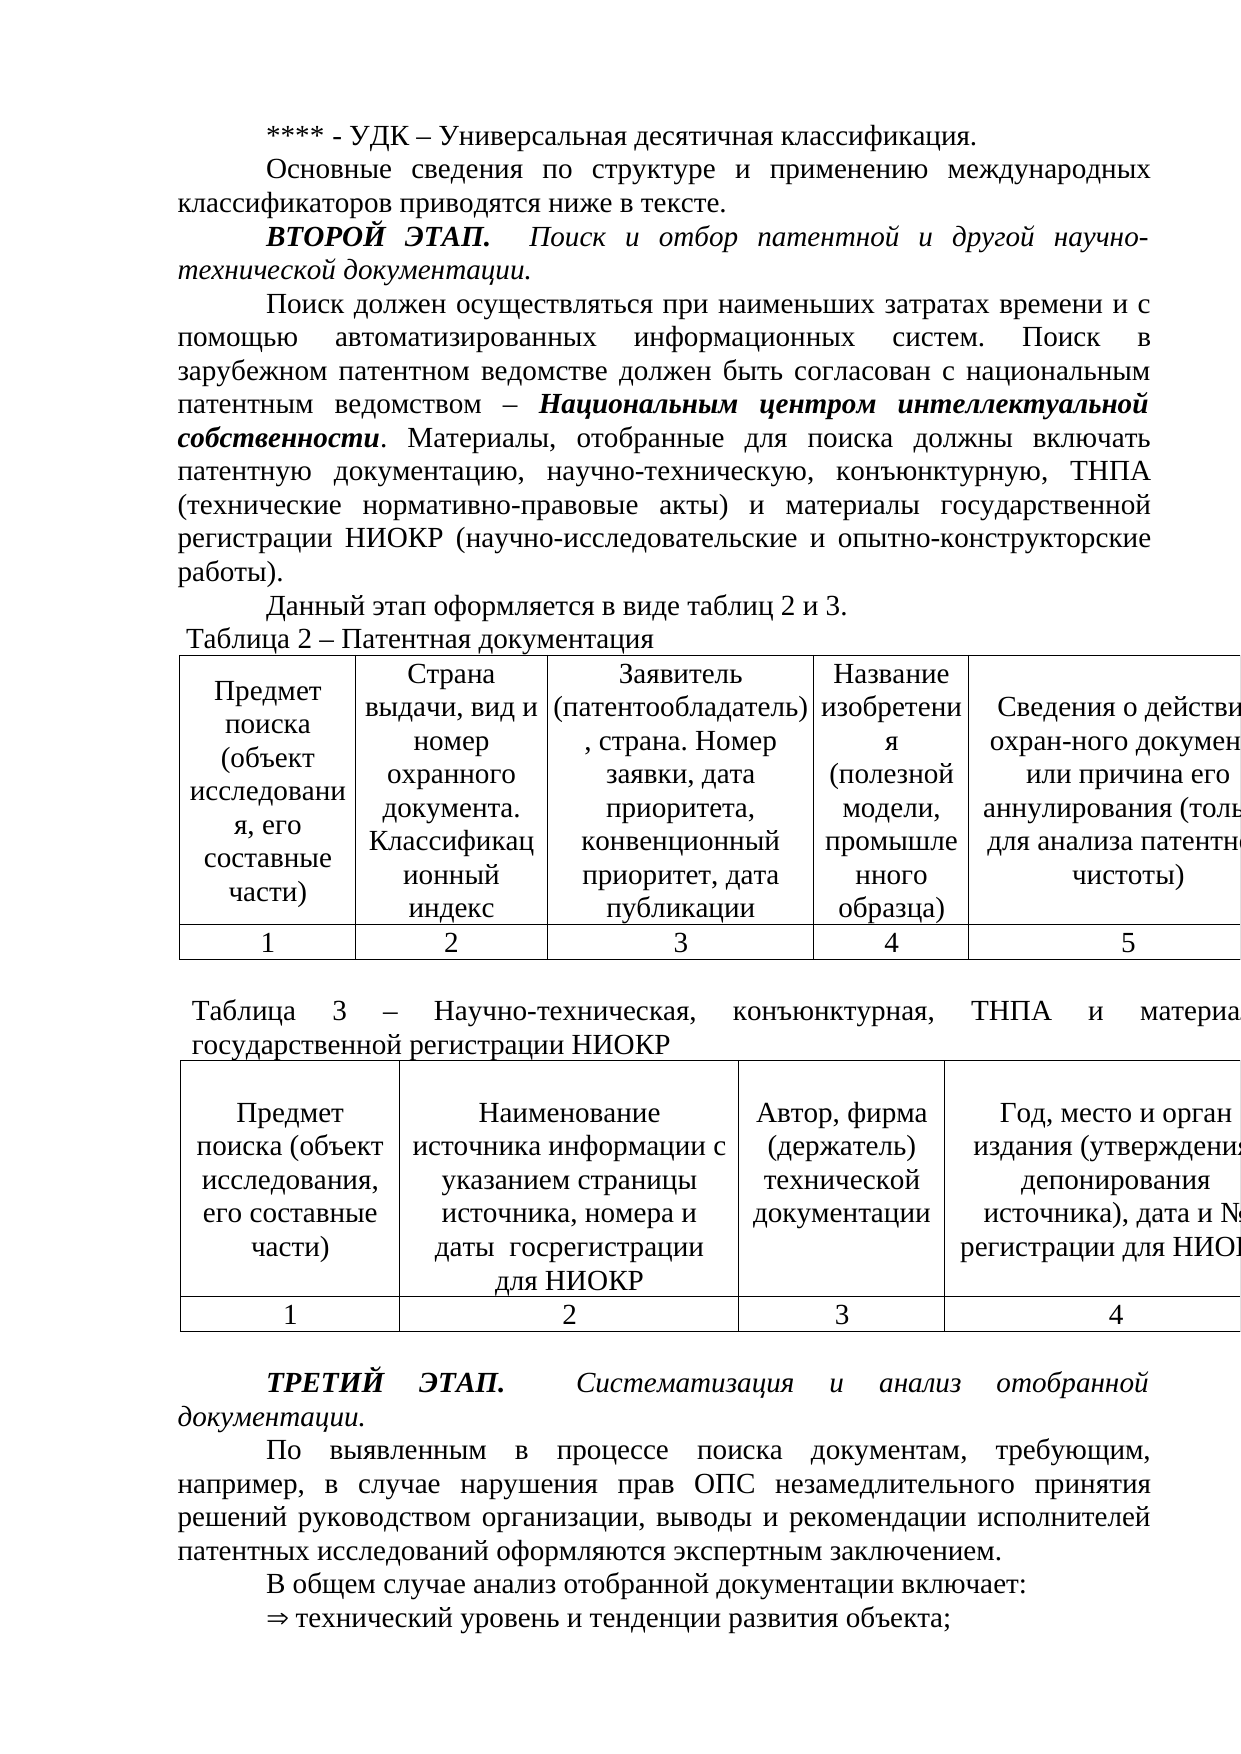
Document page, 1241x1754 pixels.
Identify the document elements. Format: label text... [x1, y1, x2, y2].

table_cell 1 [180, 925, 355, 959]
list технический уровень и тенденции развития объекта; [177, 1600, 1152, 1634]
table_cell Заявитель (патентообладатель), страна. Номер заявки, дата приоритета, конвенционный приоритет, дата публикации [548, 656, 813, 924]
text Поиск должен осуществляться при наименьших затратах времени и с помощью автоматизированных информационных систем. Поиск в зарубежном патентном ведомстве должен быть согласован с национальным патентным ведомством – Национальным центром интеллектуальной собственности. Материалы, отобранные для поиска должны включать патентную документацию, научно-техническую, конъюнктурную, ТНПА (технические нормативно-правовые акты) и материалы государственной регистрации НИОКР (научно-исследовательские и опытно-конструкторские работы). [177, 286, 1152, 588]
table_cell Предмет поиска (объект исследования, его составные части) [180, 656, 355, 924]
table_cell 4 [945, 1297, 1240, 1331]
table_cell 5 [969, 925, 1240, 959]
table_cell Автор, фирма (держатель) технической документации [739, 1061, 944, 1296]
table_cell 2 [356, 925, 547, 959]
text **** - УДК – Универсальная десятичная классификация. [177, 118, 1152, 152]
text ТРЕТИЙ ЭТАП. Систематизация и анализ отобранной документации. [177, 1365, 1152, 1432]
table_cell 2 [400, 1297, 738, 1331]
table_header Таблица 2 – Патентная документация [180, 621, 1240, 655]
table_cell 3 [739, 1297, 944, 1331]
table_cell Наименование источника информации с указанием страницы источника, номера и даты госрегистрации для НИОКР [400, 1061, 738, 1296]
text В общем случае анализ отобранной документации включает: [177, 1567, 1152, 1600]
text Данный этап оформляется в виде таблиц 2 и 3. [177, 588, 1152, 621]
text По выявленным в процессе поиска документам, требующим, например, в случае нарушения прав ОПС незамедлительного принятия решений руководством организации, выводы и рекомендации исполнителей патентных исследований оформляются экспертным заключением. [177, 1432, 1152, 1567]
table_cell Предмет поиска (объект исследования, его составные части) [181, 1061, 399, 1296]
text Основные сведения по структуре и применению международных классификаторов приводятся ниже в тексте. [177, 152, 1152, 219]
table_header Таблица 3 – Научно-техническая, конъюнктурная, ТНПА и материалы государственной регистрации НИОКР [180, 993, 1240, 1060]
table_cell Название изобретения (полезной модели, промышленного образца) [814, 656, 968, 924]
text ВТОРОЙ ЭТАП. Поиск и отбор патентной и другой научно-технической документации. [177, 219, 1152, 286]
table_cell 4 [814, 925, 968, 959]
table_cell Сведения о действии охран-ного документа или причина его аннулирования (только для анализа патентной чистоты) [969, 656, 1240, 924]
table_cell 3 [548, 925, 813, 959]
table_cell 1 [181, 1297, 399, 1331]
table_cell Год, место и орган издания (утверждения, депонирования источника), дата и № регистрации для НИОКР [945, 1061, 1240, 1296]
table_cell Страна выдачи, вид и номер охранного документа. Классификационный индекс [356, 656, 547, 924]
